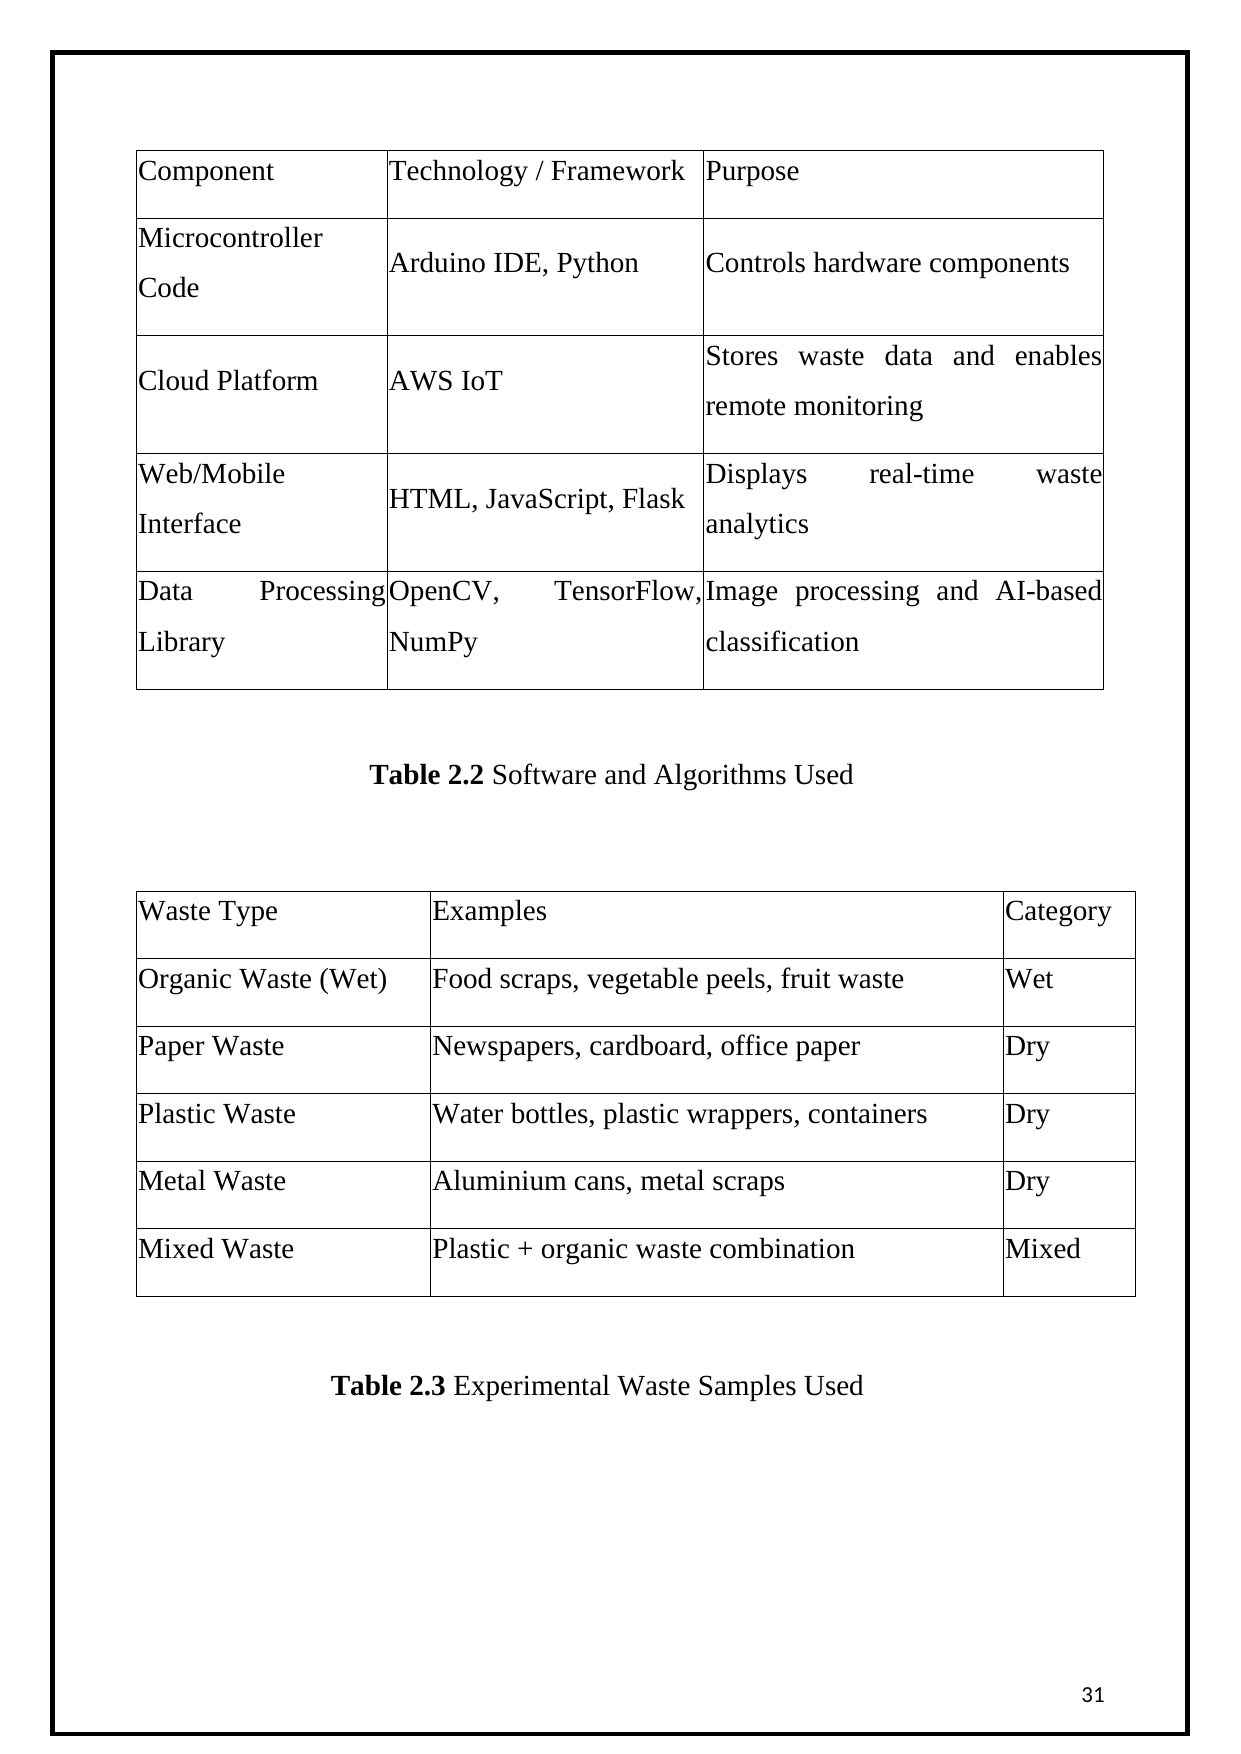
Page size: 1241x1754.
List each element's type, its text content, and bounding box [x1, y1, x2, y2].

table_cell Dry [1004, 1027, 1135, 1093]
table_cell Dry [1004, 1162, 1135, 1228]
table_cell Arduino IDE, Python [388, 219, 703, 335]
table_header Examples [431, 892, 1003, 958]
table_header Technology / Framework [388, 151, 703, 217]
table_cell Image processing and AI-based classification [704, 572, 1103, 689]
table_cell Cloud Platform [137, 336, 387, 453]
table_cell Mixed [1004, 1229, 1135, 1296]
table_cell Web/Mobile Interface [137, 454, 387, 571]
table_cell Aluminium cans, metal scraps [431, 1162, 1003, 1228]
text Table 2.3 Experimental Waste Samples Used [136, 1368, 1104, 1401]
table_cell Mixed Waste [137, 1229, 430, 1296]
table_cell Microcontroller Code [137, 219, 387, 335]
table_cell Displays real-time waste analytics [704, 454, 1103, 571]
table_cell Data Processing Library [137, 572, 387, 689]
table_cell Metal Waste [137, 1162, 430, 1228]
table_cell Dry [1004, 1094, 1135, 1161]
table_cell Newspapers, cardboard, office paper [431, 1027, 1003, 1093]
table_header Waste Type [137, 892, 430, 958]
table_cell Plastic Waste [137, 1094, 430, 1161]
table_header Component [137, 151, 387, 217]
table_header Purpose [704, 151, 1103, 217]
table_header Category [1004, 892, 1135, 958]
text Table 2.2 Software and Algorithms Used [136, 757, 1104, 790]
table_cell HTML, JavaScript, Flask [388, 454, 703, 571]
table_cell Wet [1004, 959, 1135, 1026]
table_cell Water bottles, plastic wrappers, containers [431, 1094, 1003, 1161]
table_cell OpenCV, TensorFlow, NumPy [388, 572, 703, 689]
table_cell Organic Waste (Wet) [137, 959, 430, 1026]
table_cell Stores waste data and enables remote monitoring [704, 336, 1103, 453]
table_cell Paper Waste [137, 1027, 430, 1093]
table_cell Controls hardware components [704, 219, 1103, 335]
table_cell Plastic + organic waste combination [431, 1229, 1003, 1296]
table_cell Food scraps, vegetable peels, fruit waste [431, 959, 1003, 1026]
table_cell AWS IoT [388, 336, 703, 453]
